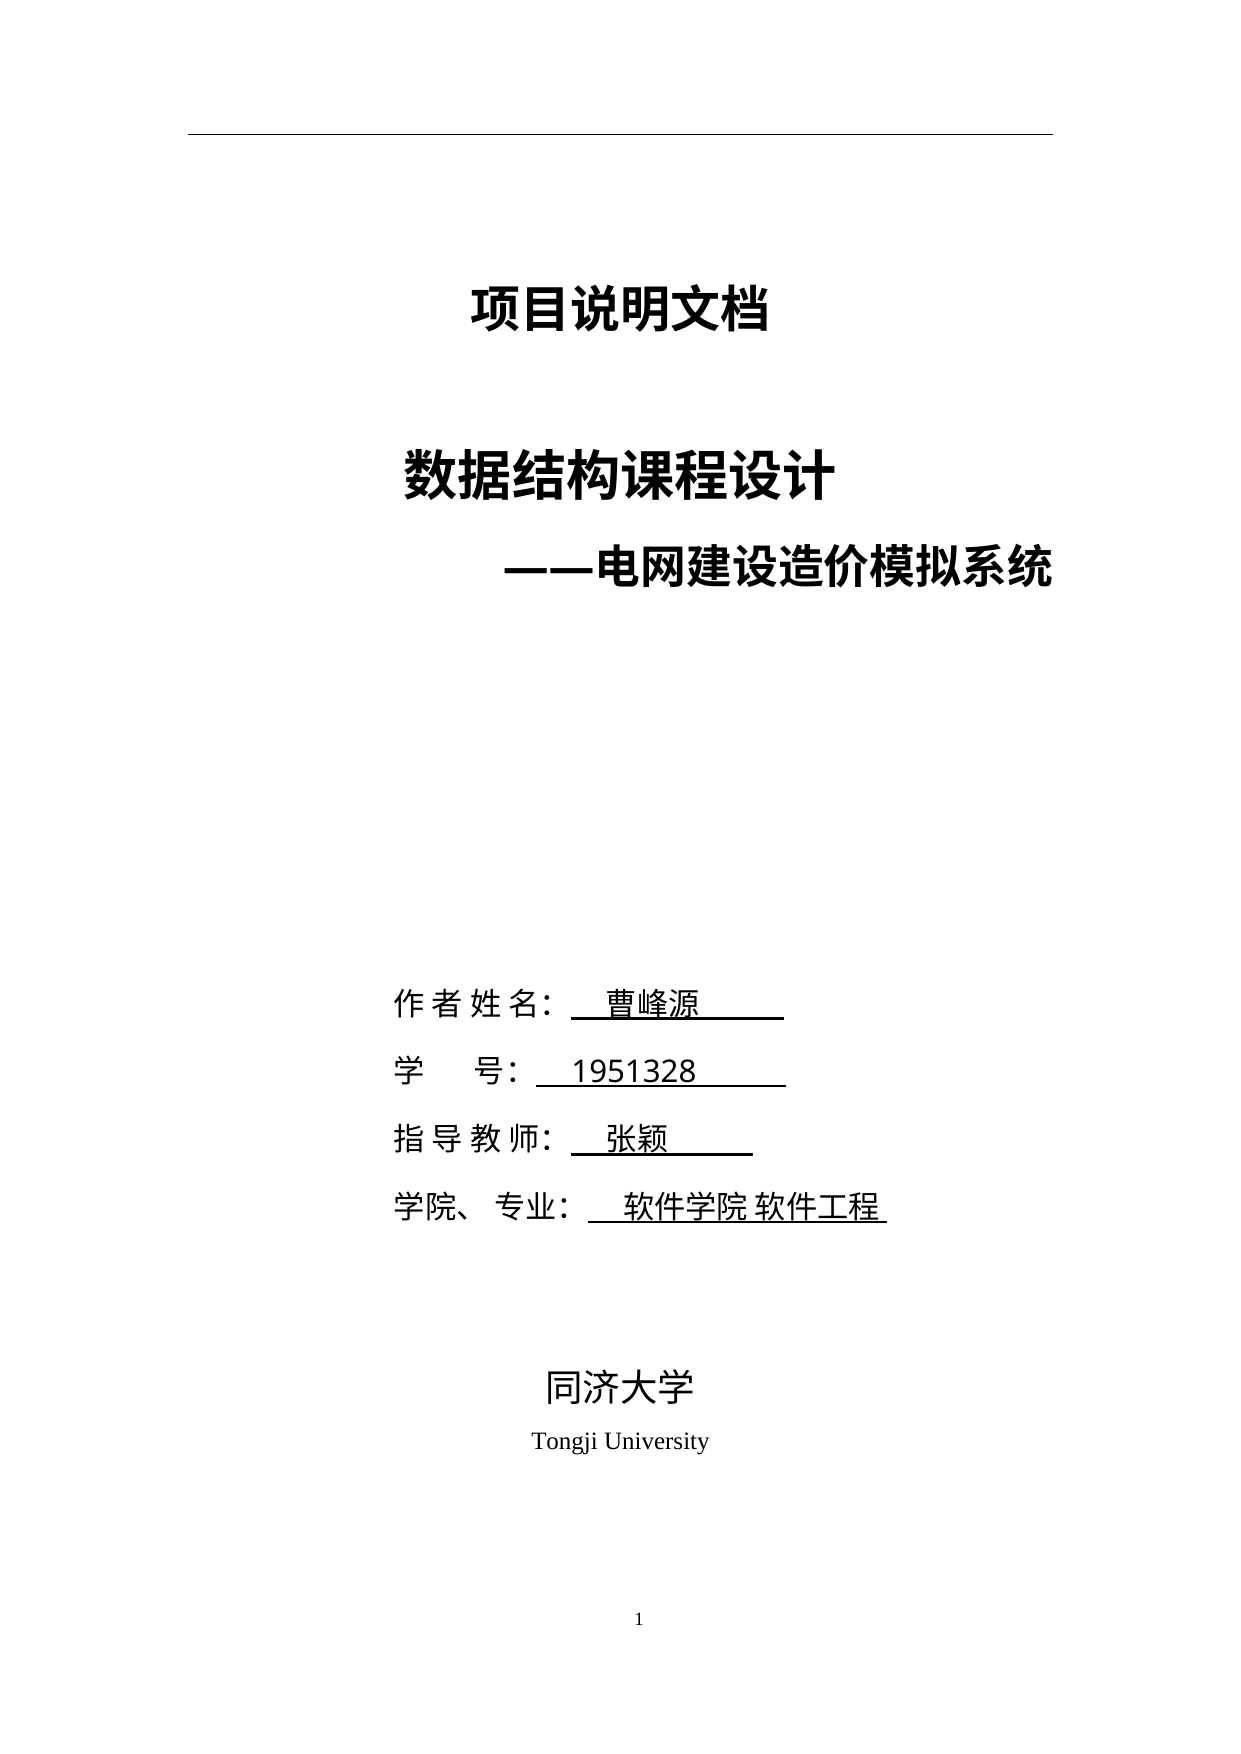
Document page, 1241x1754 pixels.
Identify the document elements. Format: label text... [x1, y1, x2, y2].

text 指 导 教 师： 张颖 [187, 1114, 1053, 1160]
text 项目说明文档 [187, 270, 1053, 342]
text 同济大学 [187, 1358, 1053, 1412]
text Tongji University [187, 1426, 1053, 1454]
text 作 者 姓 名： 曹峰源 [187, 979, 1053, 1024]
text 数据结构课程设计 [187, 432, 1053, 511]
text 学 号： 1951328 [187, 1046, 1053, 1092]
text 学院、 专业： 软件学院 软件工程 [187, 1182, 1053, 1228]
text ——电网建设造价模拟系统 [187, 530, 1053, 597]
